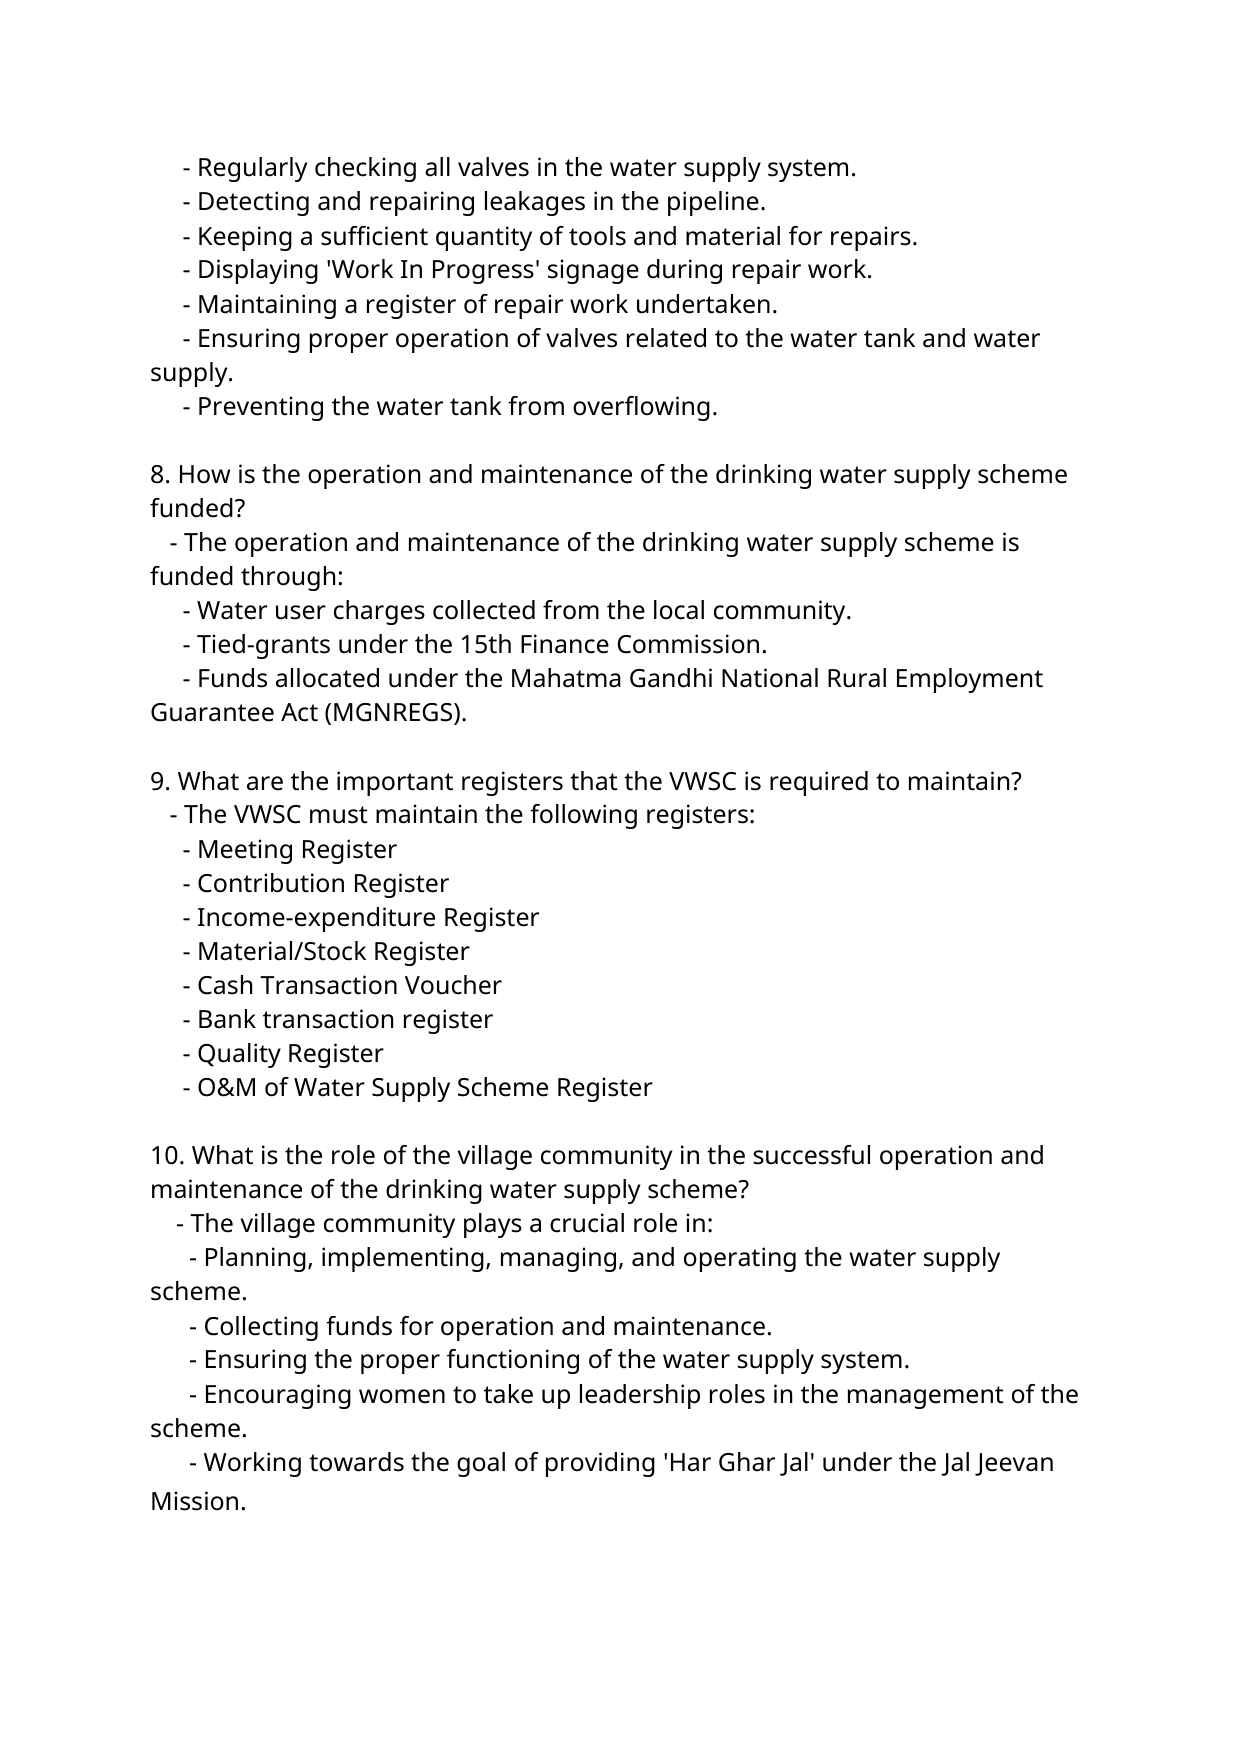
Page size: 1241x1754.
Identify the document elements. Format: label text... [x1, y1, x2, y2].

text - Funds allocated under the Mahatma Gandhi National Rural Employment Guarantee Act (MGNREGS). [150, 661, 1090, 729]
text - Regularly checking all valves in the water supply system. [150, 150, 1090, 184]
text - Contribution Register [150, 865, 1090, 899]
text - O&M of Water Supply Scheme Register [150, 1070, 1090, 1104]
text - Bank transaction register [150, 1002, 1090, 1036]
text - Income-expenditure Register [150, 899, 1090, 933]
text - Collecting funds for operation and maintenance. [150, 1308, 1090, 1342]
text - Planning, implementing, managing, and operating the water supply scheme. [150, 1240, 1090, 1308]
text 8. How is the operation and maintenance of the drinking water supply scheme funded? [150, 457, 1090, 525]
text - Water user charges collected from the local community. [150, 593, 1090, 627]
text - Keeping a sufficient quantity of tools and material for repairs. [150, 218, 1090, 252]
text - Preventing the water tank from overflowing. [150, 388, 1090, 422]
text - Material/Stock Register [150, 933, 1090, 967]
text - Detecting and repairing leakages in the pipeline. [150, 184, 1090, 218]
text - Ensuring the proper functioning of the water supply system. [150, 1342, 1090, 1376]
text - Cash Transaction Voucher [150, 967, 1090, 1002]
text - Working towards the goal of providing 'Har Ghar Jal' under the Jal Jeevan Mission. [150, 1444, 1090, 1518]
text - The village community plays a crucial role in: [150, 1206, 1090, 1240]
text - Maintaining a register of repair work undertaken. [150, 286, 1090, 320]
text - Encouraging women to take up leadership roles in the management of the scheme. [150, 1376, 1090, 1444]
text - Tied-grants under the 15th Finance Commission. [150, 627, 1090, 661]
text - Meeting Register [150, 831, 1090, 865]
text - Quality Register [150, 1036, 1090, 1070]
text 10. What is the role of the village community in the successful operation and maintenance of the drinking water supply scheme? [150, 1138, 1090, 1206]
text - The VWSC must maintain the following registers: [150, 797, 1090, 831]
text 9. What are the important registers that the VWSC is required to maintain? [150, 763, 1090, 797]
text - Displaying 'Work In Progress' signage during repair work. [150, 252, 1090, 286]
text - The operation and maintenance of the drinking water supply scheme is funded through: [150, 525, 1090, 593]
text - Ensuring proper operation of valves related to the water tank and water supply. [150, 320, 1090, 388]
